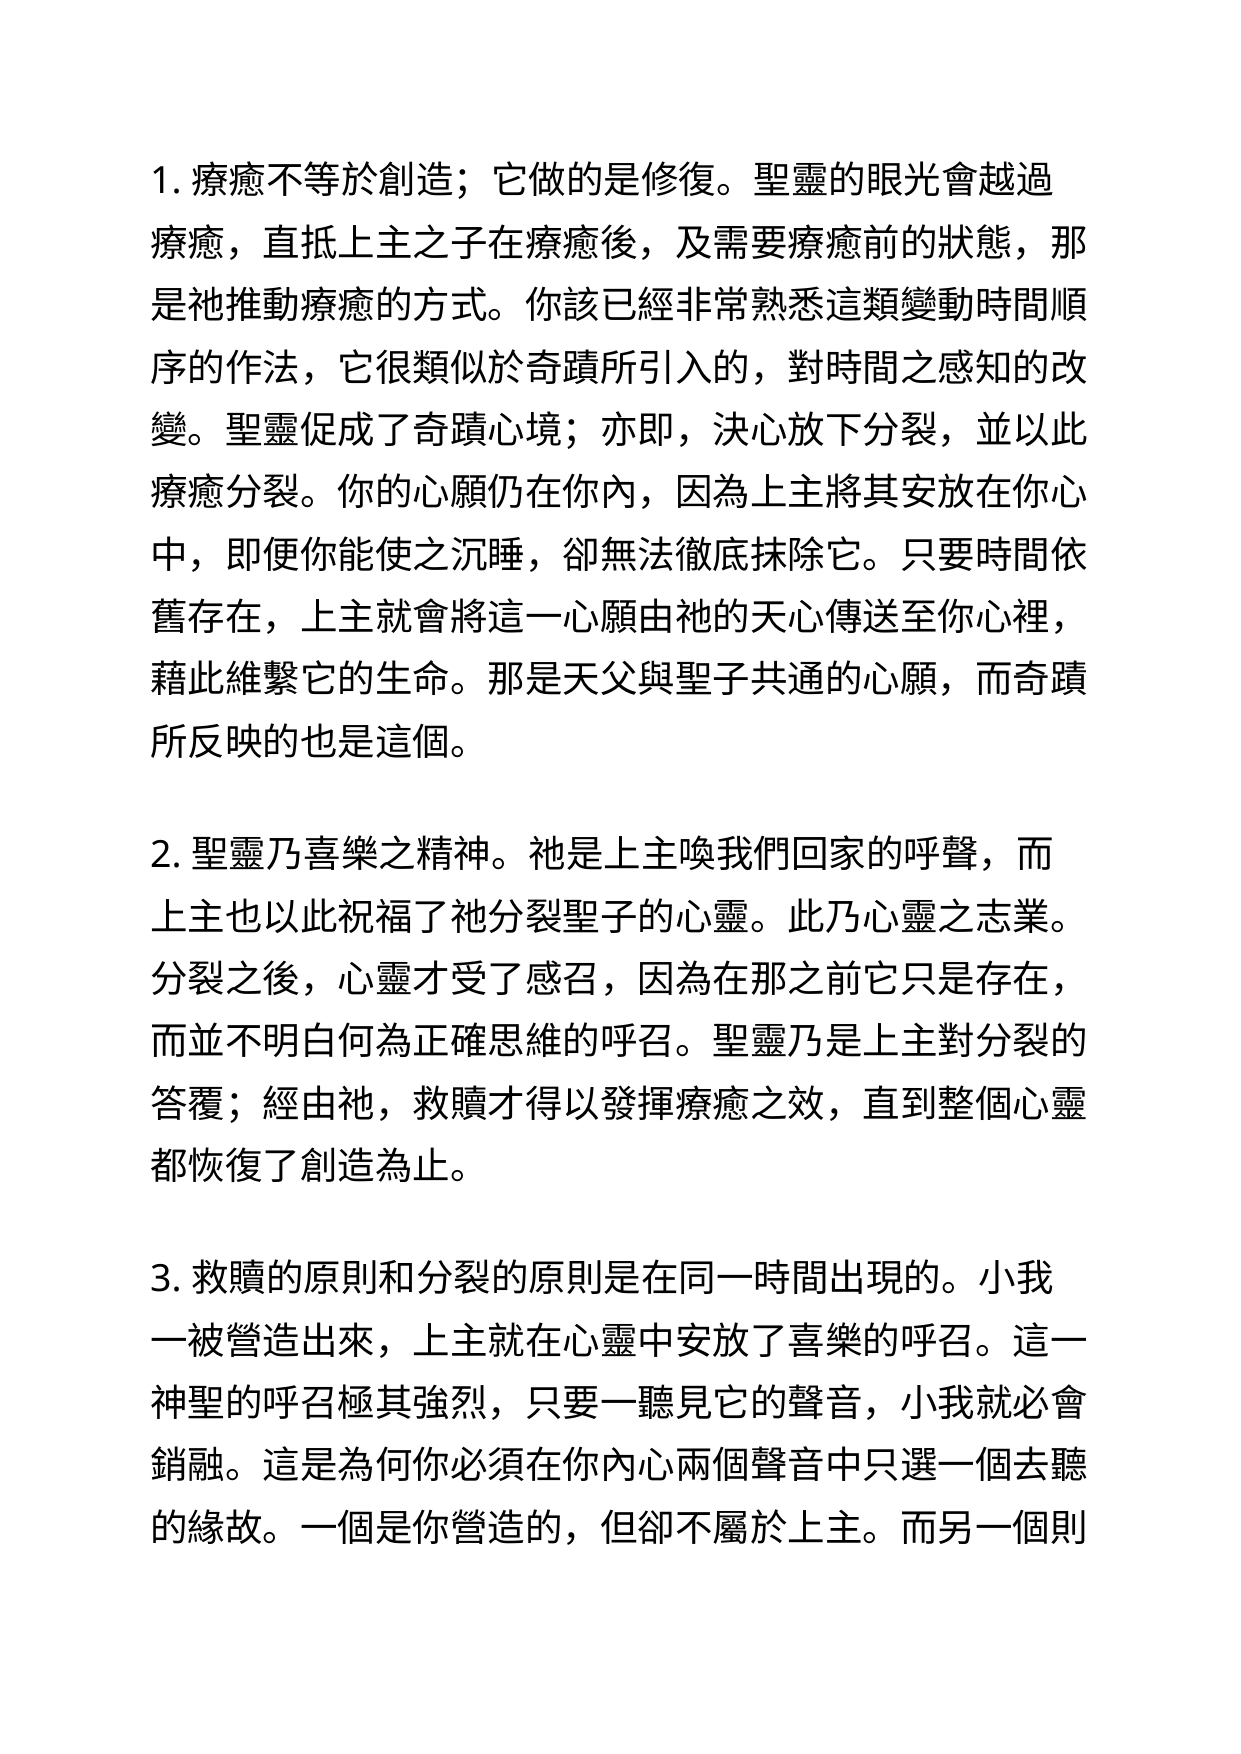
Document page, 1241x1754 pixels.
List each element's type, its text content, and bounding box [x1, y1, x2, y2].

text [150, 1248, 1090, 1552]
text 2. 聖靈乃喜樂之精神。祂是上主喚我們回家的呼聲，而上主也以此祝福了祂分裂聖子的心靈。此乃心靈之志業。分裂之後，心靈才受了感召，因為在那之前它只是存在，而並不明白何為正確思維的呼召。聖靈乃是上主對分裂的答覆；經由祂，救贖才得以發揮療癒之效，直到整個心靈都恢復了創造為止。 [150, 824, 1090, 1190]
text 1. 療癒不等於創造；它做的是修復。聖靈的眼光會越過療癒，直抵上主之子在療癒後，及需要療癒前的狀態，那是祂推動療癒的方式。你該已經非常熟悉這類變動時間順序的作法，它很類似於奇蹟所引入的，對時間之感知的改變。聖靈促成了奇蹟心境；亦即，決心放下分裂，並以此療癒分裂。你的心願仍在你內，因為上主將其安放在你心中，即便你能使之沉睡，卻無法徹底抹除它。只要時間依舊存在，上主就會將這一心願由祂的天心傳送至你心裡，藉此維繫它的生命。那是天父與聖子共通的心願，而奇蹟所反映的也是這個。 [150, 150, 1090, 766]
